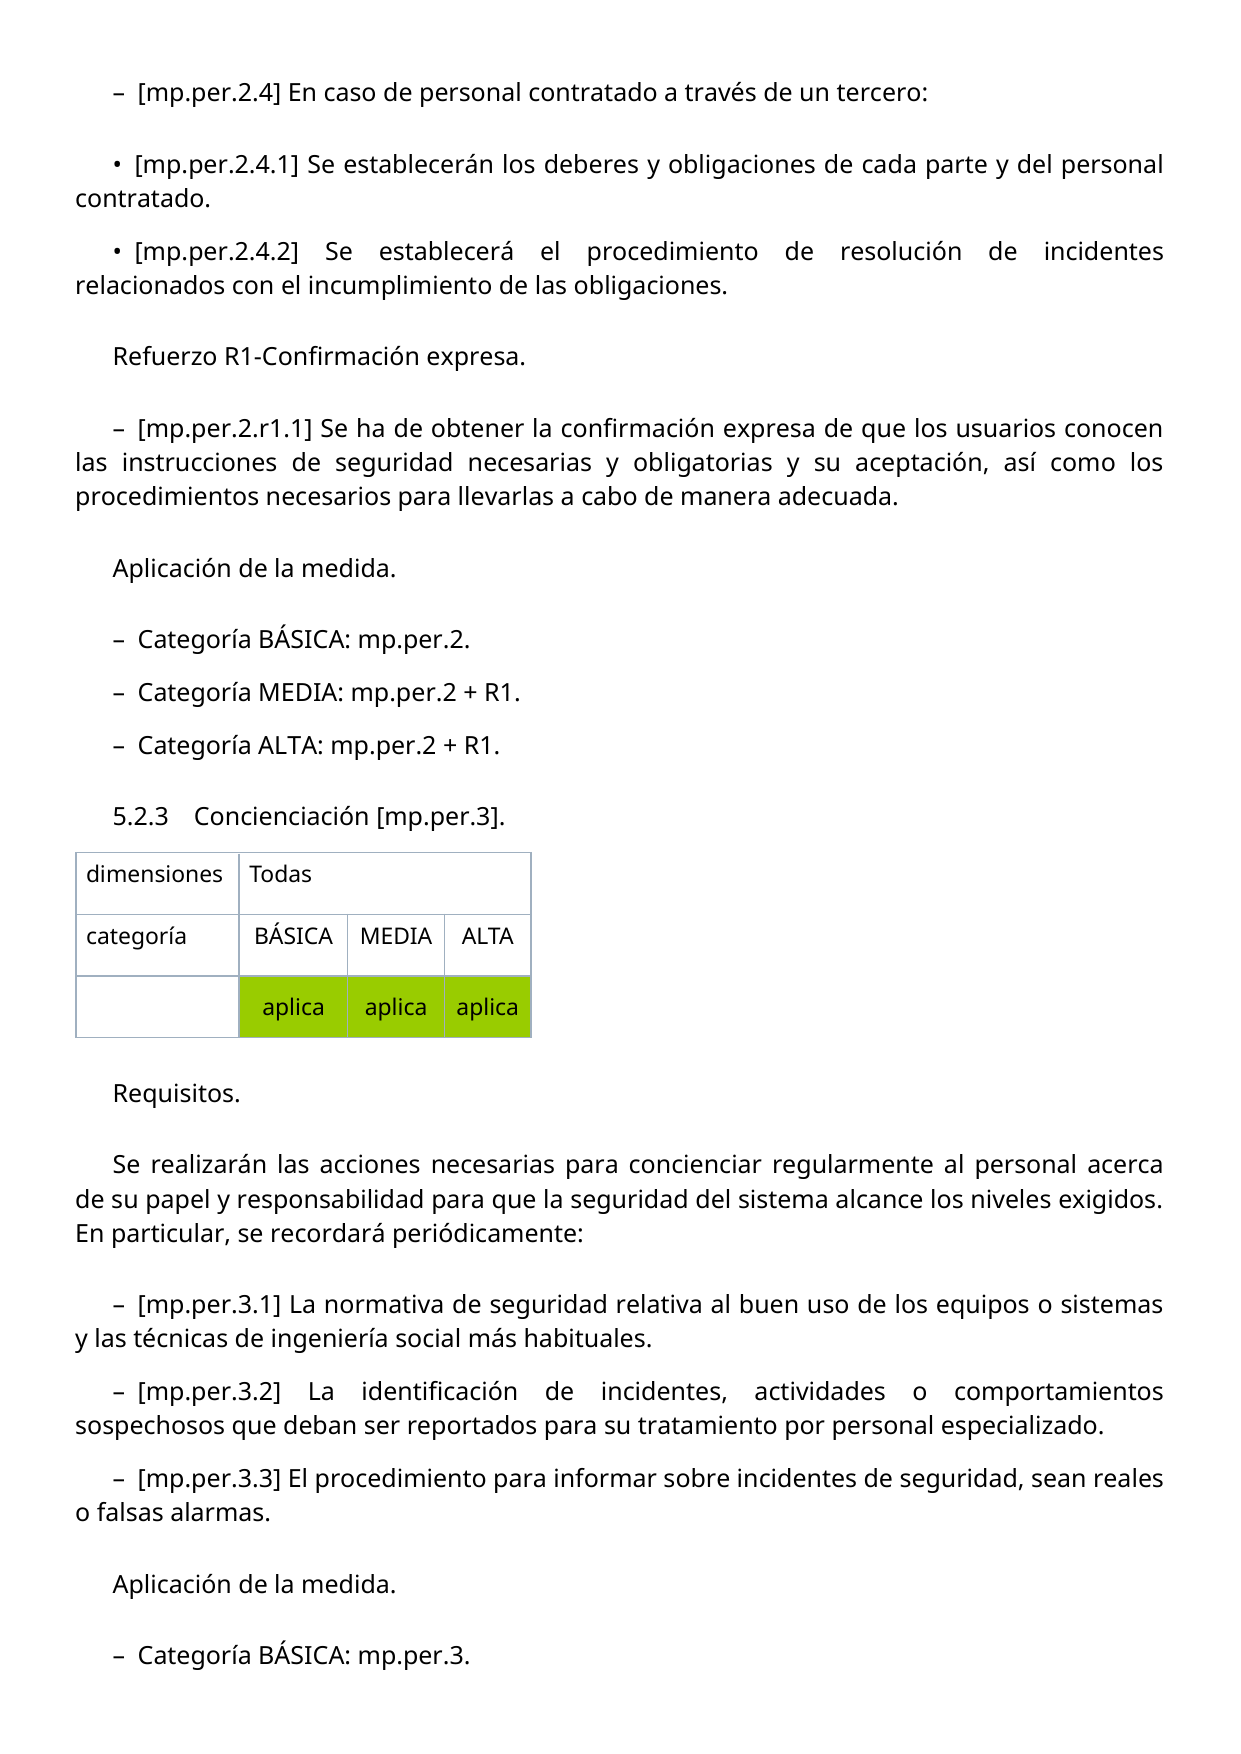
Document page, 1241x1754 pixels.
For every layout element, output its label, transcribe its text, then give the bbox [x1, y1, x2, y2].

text – Categoría ALTA: mp.per.2 + R1. [75, 727, 1165, 762]
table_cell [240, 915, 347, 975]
text Aplicación de la medida. [75, 1566, 1165, 1600]
text Requisitos. [75, 1076, 1165, 1110]
text – Categoría BÁSICA: mp.per.3. [75, 1638, 1165, 1672]
text • [mp.per.2.4.2] Se establecerá el procedimiento de resolución de incidentes relacionados con el incumplimiento de las obligaciones. [75, 233, 1165, 302]
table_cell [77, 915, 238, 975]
text – [mp.per.2.4] En caso de personal contratado a través de un tercero: [75, 75, 1165, 109]
text – Categoría MEDIA: mp.per.2 + R1. [75, 675, 1165, 709]
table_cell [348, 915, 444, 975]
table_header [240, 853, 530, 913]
text – Categoría BÁSICA: mp.per.2. [75, 622, 1165, 656]
text Refuerzo R1-Confirmación expresa. [75, 339, 1165, 373]
text • [mp.per.2.4.1] Se establecerán los deberes y obligaciones de cada parte y del personal contratado. [75, 147, 1165, 215]
text 5.2.3 Concienciación [mp.per.3]. [75, 799, 1165, 833]
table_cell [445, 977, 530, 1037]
text Se realizarán las acciones necesarias para concienciar regularmente al personal acerca de su papel y responsabilidad para que la seguridad del sistema alcance los niveles exigidos. En particular, se recordará periódicamente: [75, 1147, 1165, 1249]
text – [mp.per.3.1] La normativa de seguridad relativa al buen uso de los equipos o sistemas y las técnicas de ingeniería social más habituales. [75, 1287, 1165, 1355]
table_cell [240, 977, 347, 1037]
text Aplicación de la medida. [75, 550, 1165, 584]
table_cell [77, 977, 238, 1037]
text – [mp.per.3.2] La identificación de incidentes, actividades o comportamientos sospechosos que deban ser reportados para su tratamiento por personal especializado. [75, 1374, 1165, 1442]
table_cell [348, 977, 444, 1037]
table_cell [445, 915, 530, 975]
text – [mp.per.2.r1.1] Se ha de obtener la confirmación expresa de que los usuarios conocen las instrucciones de seguridad necesarias y obligatorias y su aceptación, así como los procedimientos necesarios para llevarlas a cabo de manera adecuada. [75, 411, 1165, 513]
text – [mp.per.3.3] El procedimiento para informar sobre incidentes de seguridad, sean reales o falsas alarmas. [75, 1461, 1165, 1529]
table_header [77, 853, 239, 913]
